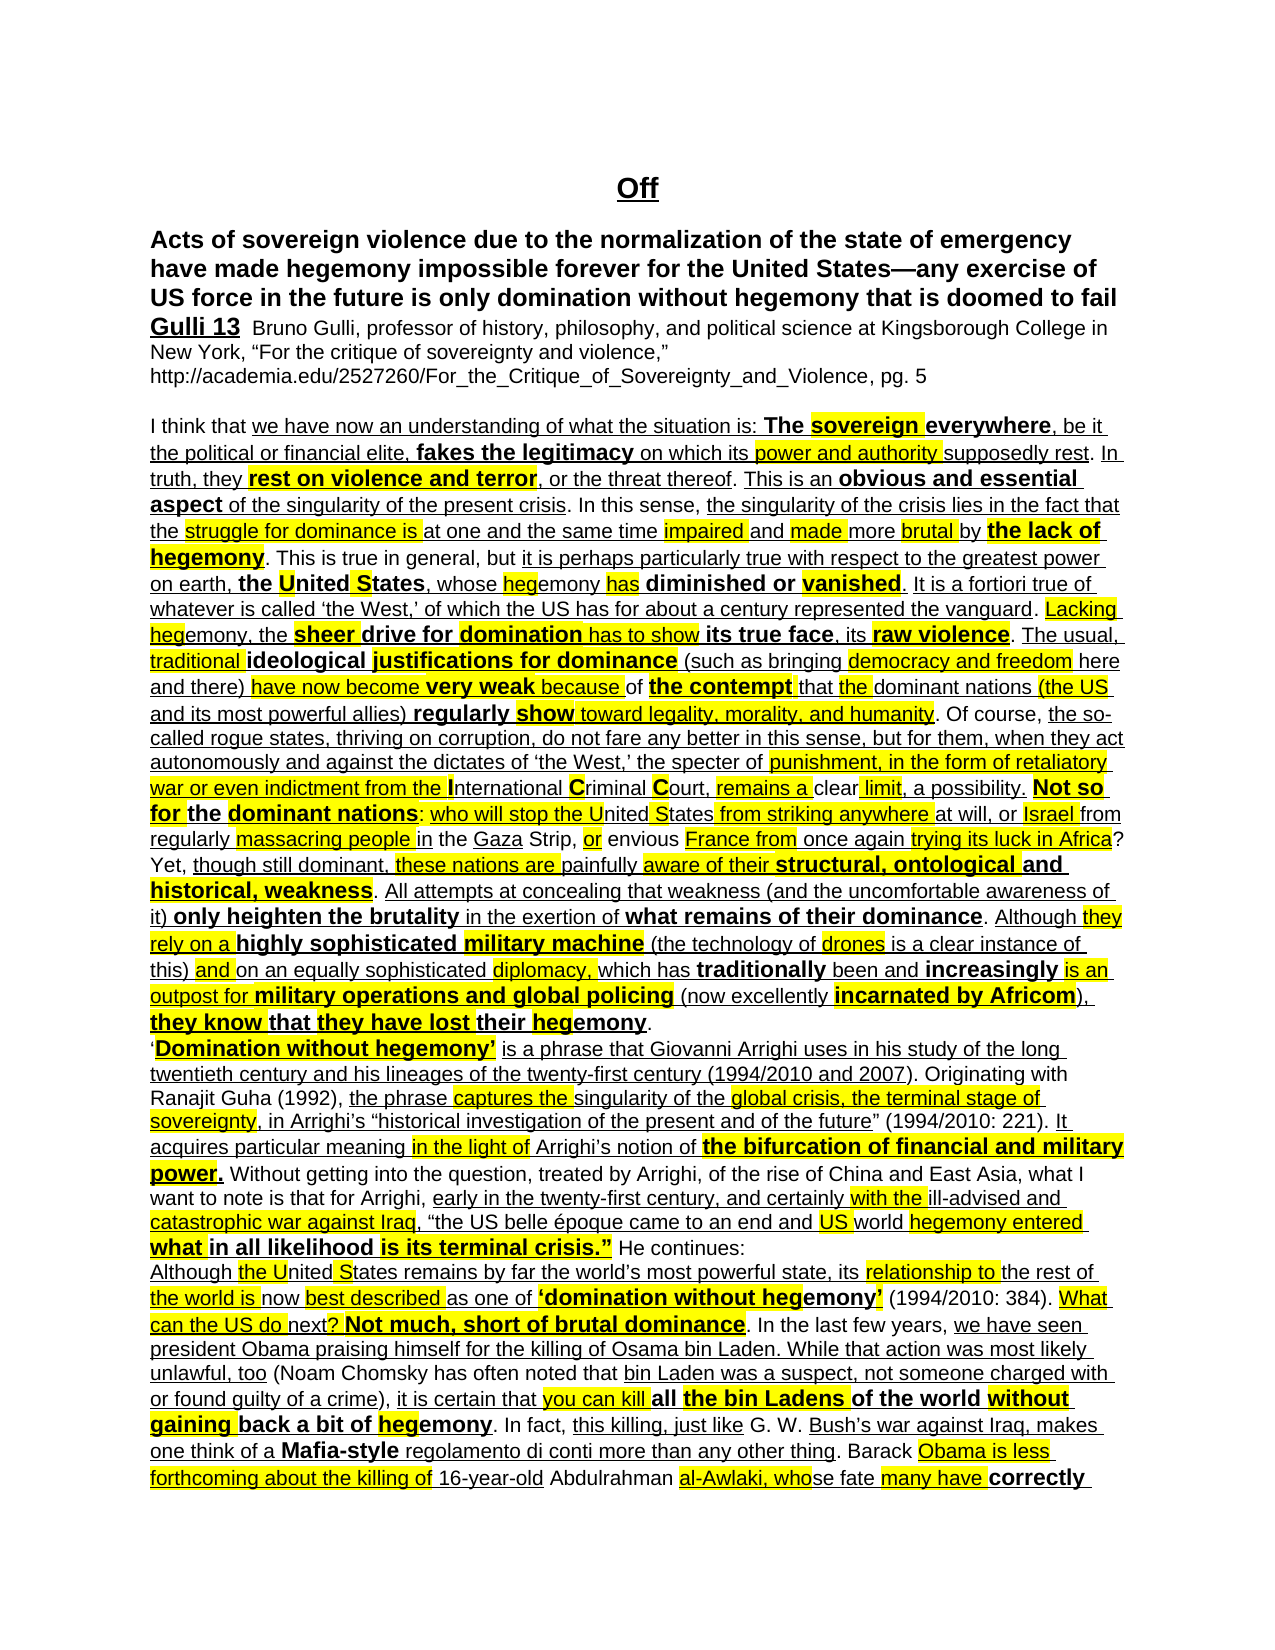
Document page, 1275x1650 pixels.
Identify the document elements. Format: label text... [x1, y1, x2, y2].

text I think that we have now an understanding of what the situation is: The sovereign everywhere, be it the political or financial elite, fakes the legitimacy on which its power and authority supposedly rest. In truth, they rest on violence and terror, or the threat thereof. This is an obvious and essential aspect of the singularity of the present crisis. In this sense, the singularity of the crisis lies in the fact that the struggle for dominance is at one and the same time impaired and made more brutal by the lack of hegemony. This is true in general, but it is perhaps particularly true with respect to the greatest power on earth, the United States, whose hegemony has diminished or vanished. It is a fortiori true of whatever is called ‘the West,’ of which the US has for about a century represented the vanguard. Lacking hegemony, the sheer drive for domination has to show its true face, its raw violence. The usual, traditional ideological justifications for dominance (such as bringing democracy and freedom here and there) have now become very weak because of the contempt that the dominant nations (the US and its most powerful allies) regularly show toward legality, morality, and humanity. Of course, the so-called rogue states, thriving on corruption, do not fare any better in this sense, but for them, when they act autonomously and against the dictates of ‘the West,’ the specter of punishment, in the form of retaliatory war or even indictment from the International Criminal Court, remains a clear limit, a possibility. Not so for the dominant nations: who will stop the United States from striking anywhere at will, or Israel from regularly massacring people in the Gaza Strip, or envious France from once again trying its luck in Africa? Yet, though still dominant, these nations are painfully aware of their structural, ontological and historical, weakness. All attempts at concealing that weakness (and the uncomfortable awareness of it) only heighten the brutality in the exertion of what remains of their dominance. Although they rely on a highly sophisticated military machine (the technology of drones is a clear instance of this) and on an equally sophisticated diplomacy, which has traditionally been and increasingly is an outpost for military operations and global policing (now excellently incarnated by Africom), they know that they have lost their hegemony. [150, 412, 1125, 747]
text Gulli 13 Bruno Gulli, professor of history, philosophy, and political science at Kingsborough College in New York, “For the critique of sovereignty and violence,” http://academia.edu/2527260/For_the_Critique_of_Sovereignty_and_Violence, pg. 5 [150, 311, 1125, 388]
text ‘Domination without hegemony’ is a phrase that Giovanni Arrighi uses in his study of the long twentieth century and his lineages of the twenty-first century (1994/2010 and 2007). Originating with Ranajit Guha (1992), the phrase captures the singularity of the global crisis, the terminal stage of sovereignty, in Arrighi’s “historical investigation of the present and of the future” (1994/2010: 221). It acquires particular meaning in the light of Arrighi’s notion of the bifurcation of financial and military power. Without getting into the question, treated by Arrighi, of the rise of China and East Asia, what I want to note is that for Arrighi, early in the twenty-first century, and certainly with the ill-advised and catastrophic war against Iraq, “the US belle époque came to an end and US world hegemony entered what in all likelihood is its terminal crisis.” He continues: [150, 1035, 1125, 1260]
text I think that we have now an understanding of what the situation is: The sovereign everywhere, be it the political or financial elite, fakes the legitimacy on which its power and authority supposedly rest. In truth, they rest on violence and terror, or the threat thereof. This is an obvious and essential aspect of the singularity of the present crisis. In this sense, the singularity of the crisis lies in the fact that the struggle for dominance is at one and the same time impaired and made more brutal by the lack of hegemony. This is true in general, but it is perhaps particularly true with respect to the greatest power on earth, the United States, whose hegemony has diminished or vanished. It is a fortiori true of whatever is called ‘the West,’ of which the US has for about a century represented the vanguard. Lacking hegemony, the sheer drive for domination has to show its true face, its raw violence. The usual, traditional ideological justifications for dominance (such as bringing democracy and freedom here and there) have now become very weak because of the contempt that the dominant nations (the US and its most powerful allies) regularly show toward legality, morality, and humanity. Of course, the so-called rogue states, thriving on corruption, do not fare any better in this sense, but for them, when they act autonomously and against the dictates of ‘the West,’ the specter of punishment, in the form of retaliatory war or even indictment from the International Criminal Court, remains a clear limit, a possibility. Not so for the dominant nations: who will stop the United States from striking anywhere at will, or Israel from regularly massacring people in the Gaza Strip, or envious France from once again trying its luck in Africa? Yet, though still dominant, these nations are painfully aware of their structural, ontological and historical, weakness. All attempts at concealing that weakness (and the uncomfortable awareness of it) only heighten the brutality in the exertion of what remains of their dominance. Although they rely on a highly sophisticated military machine (the technology of drones is a clear instance of this) and on an equally sophisticated diplomacy, which has traditionally been and increasingly is an outpost for military operations and global policing (now excellently incarnated by Africom), they know that they have lost their hegemony. [150, 748, 1125, 1035]
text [150, 1260, 1125, 1490]
subtitle Acts of sovereign violence due to the normalization of the state of emergency have made hegemony impossible forever for the United States—any exercise of US force in the future is only domination without hegemony that is doomed to fail [150, 225, 1125, 311]
subtitle Off [150, 171, 1125, 204]
